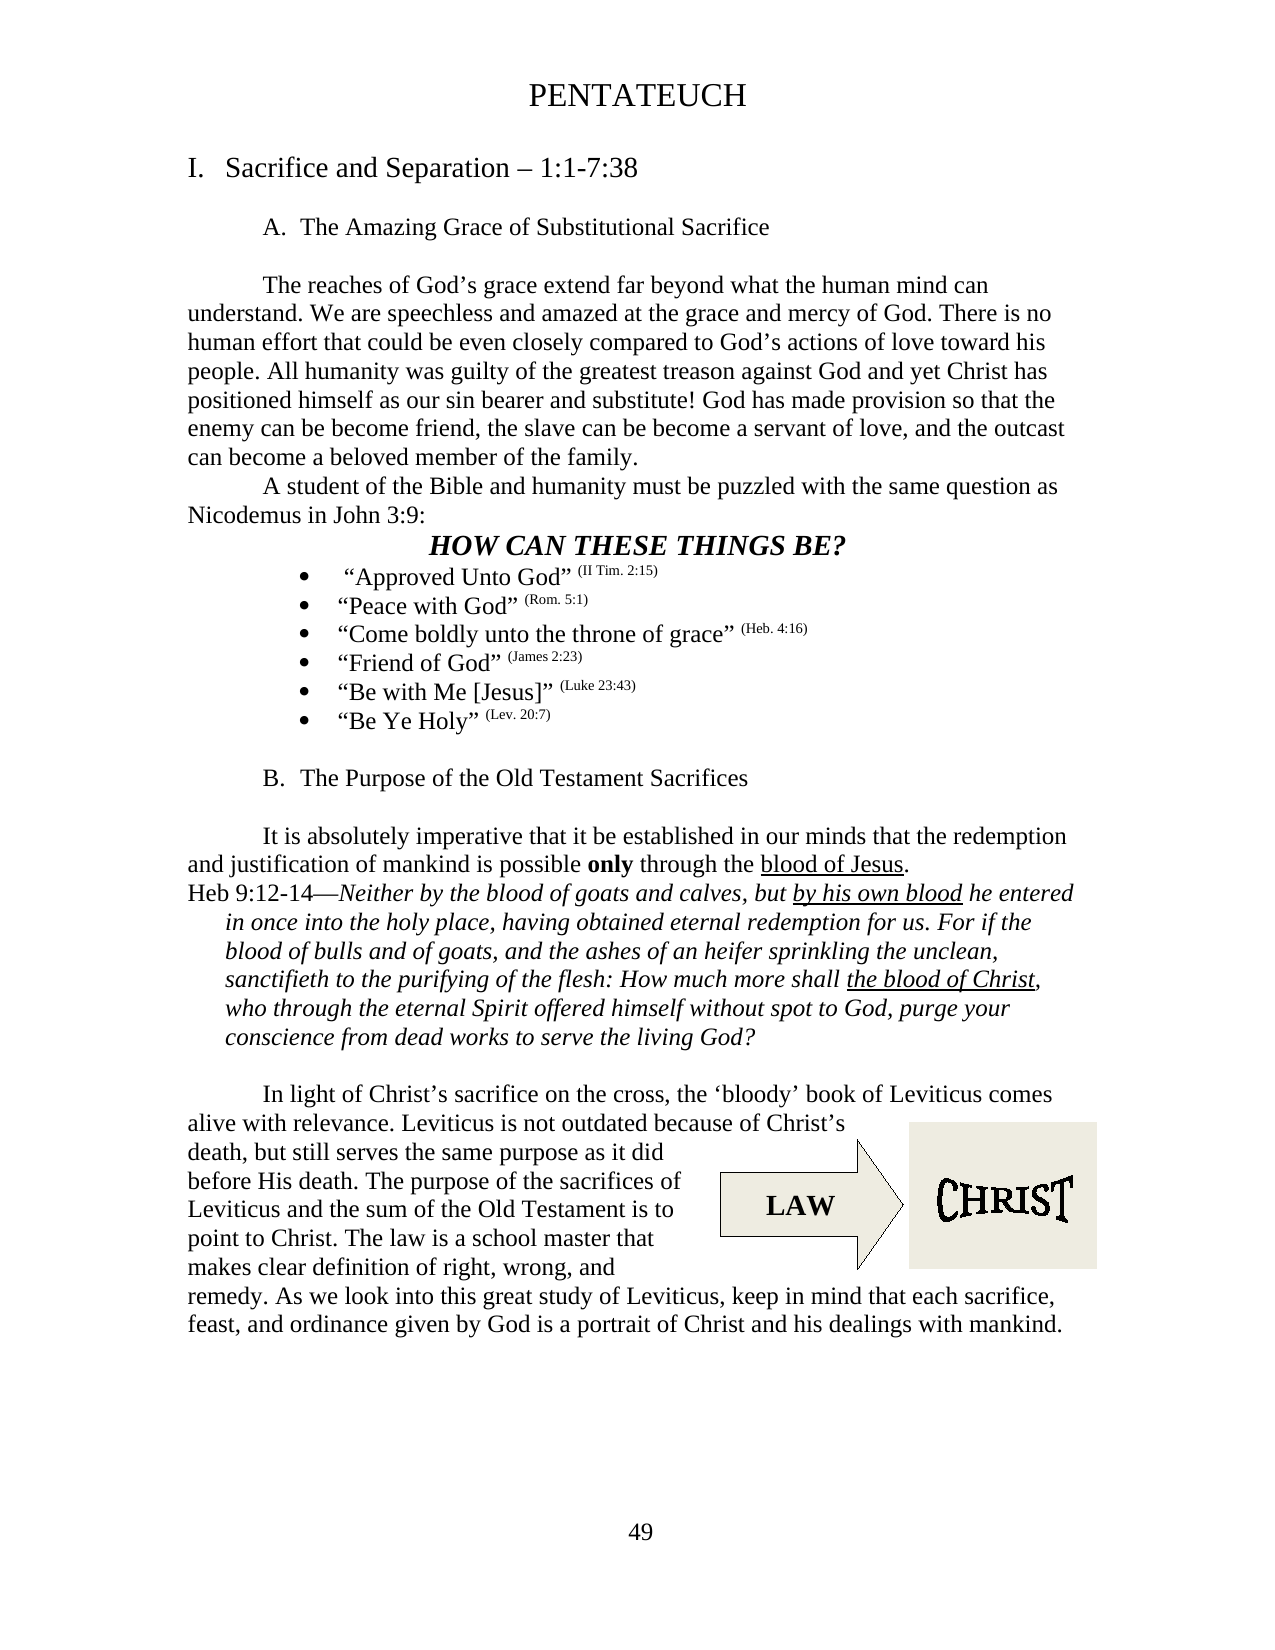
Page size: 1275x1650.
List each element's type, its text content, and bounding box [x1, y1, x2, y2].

list “Peace with God” (Rom. 5:1) [300, 591, 1087, 619]
text Heb 9:12-14—Neither by the blood of goats and calves, but by his own blood he entered in once into the holy place, having obtained eternal redemption for us. For if the blood of bulls and of goats, and the ashes of an heifer sprinkling the unclean, sanctifieth to the purifying of the flesh: How much more shall the blood of Christ, who through the eternal Spirit offered himself without spot to God, purge your conscience from dead works to serve the living God? [187, 878, 1087, 1051]
list “Come boldly unto the throne of grace” (Heb. 4:16) [300, 619, 1087, 648]
text A student of the Bible and humanity must be puzzled with the same question as Nicodemus in John 3:9: [187, 471, 1087, 528]
list The Amazing Grace of Substitutional Sacrifice [262, 212, 1087, 241]
list “Be Ye Holy” (Lev. 20:7) [300, 706, 1087, 734]
list “Friend of God” (James 2:23) [300, 648, 1087, 677]
list “Be with Me [Jesus]” (Luke 23:43) [300, 677, 1087, 706]
list The Purpose of the Old Testament Sacrifices [262, 763, 1087, 792]
text The reaches of God’s grace extend far beyond what the human mind can understand. We are speechless and amazed at the grace and mercy of God. There is no human effort that could be even closely compared to God’s actions of love toward his people. All humanity was guilty of the greatest treason against God and yet Christ has positioned himself as our sin bearer and substitute! God has made provision so that the enemy can be become friend, the slave can be become a servant of love, and the outcast can become a beloved member of the family. [187, 270, 1087, 471]
text It is absolutely imperative that it be established in our minds that the redemption and justification of mankind is possible only through the blood of Jesus. [187, 821, 1087, 878]
text In light of Christ’s sacrifice on the cross, the ‘bloody’ book of Leviticus comes alive with relevance. Leviticus is not outdated because of Christ’s death, but still serves the same purpose as it did before His death. The purpose of the sacrifices of Leviticus and the sum of the Old Testament is to point to Christ. The law is a school master that makes clear definition of right, wrong, and remedy. As we look into this great study of Leviticus, keep in mind that each sacrifice, feast, and ordinance given by God is a portrait of Christ and his dealings with mankind. [187, 1079, 1087, 1338]
text HOW CAN THESE THINGS BE? [187, 528, 1087, 562]
list “Approved Unto God” (II Tim. 2:15) [300, 562, 1087, 591]
subtitle Sacrifice and Separation – 1:1-7:38 [187, 150, 1087, 183]
